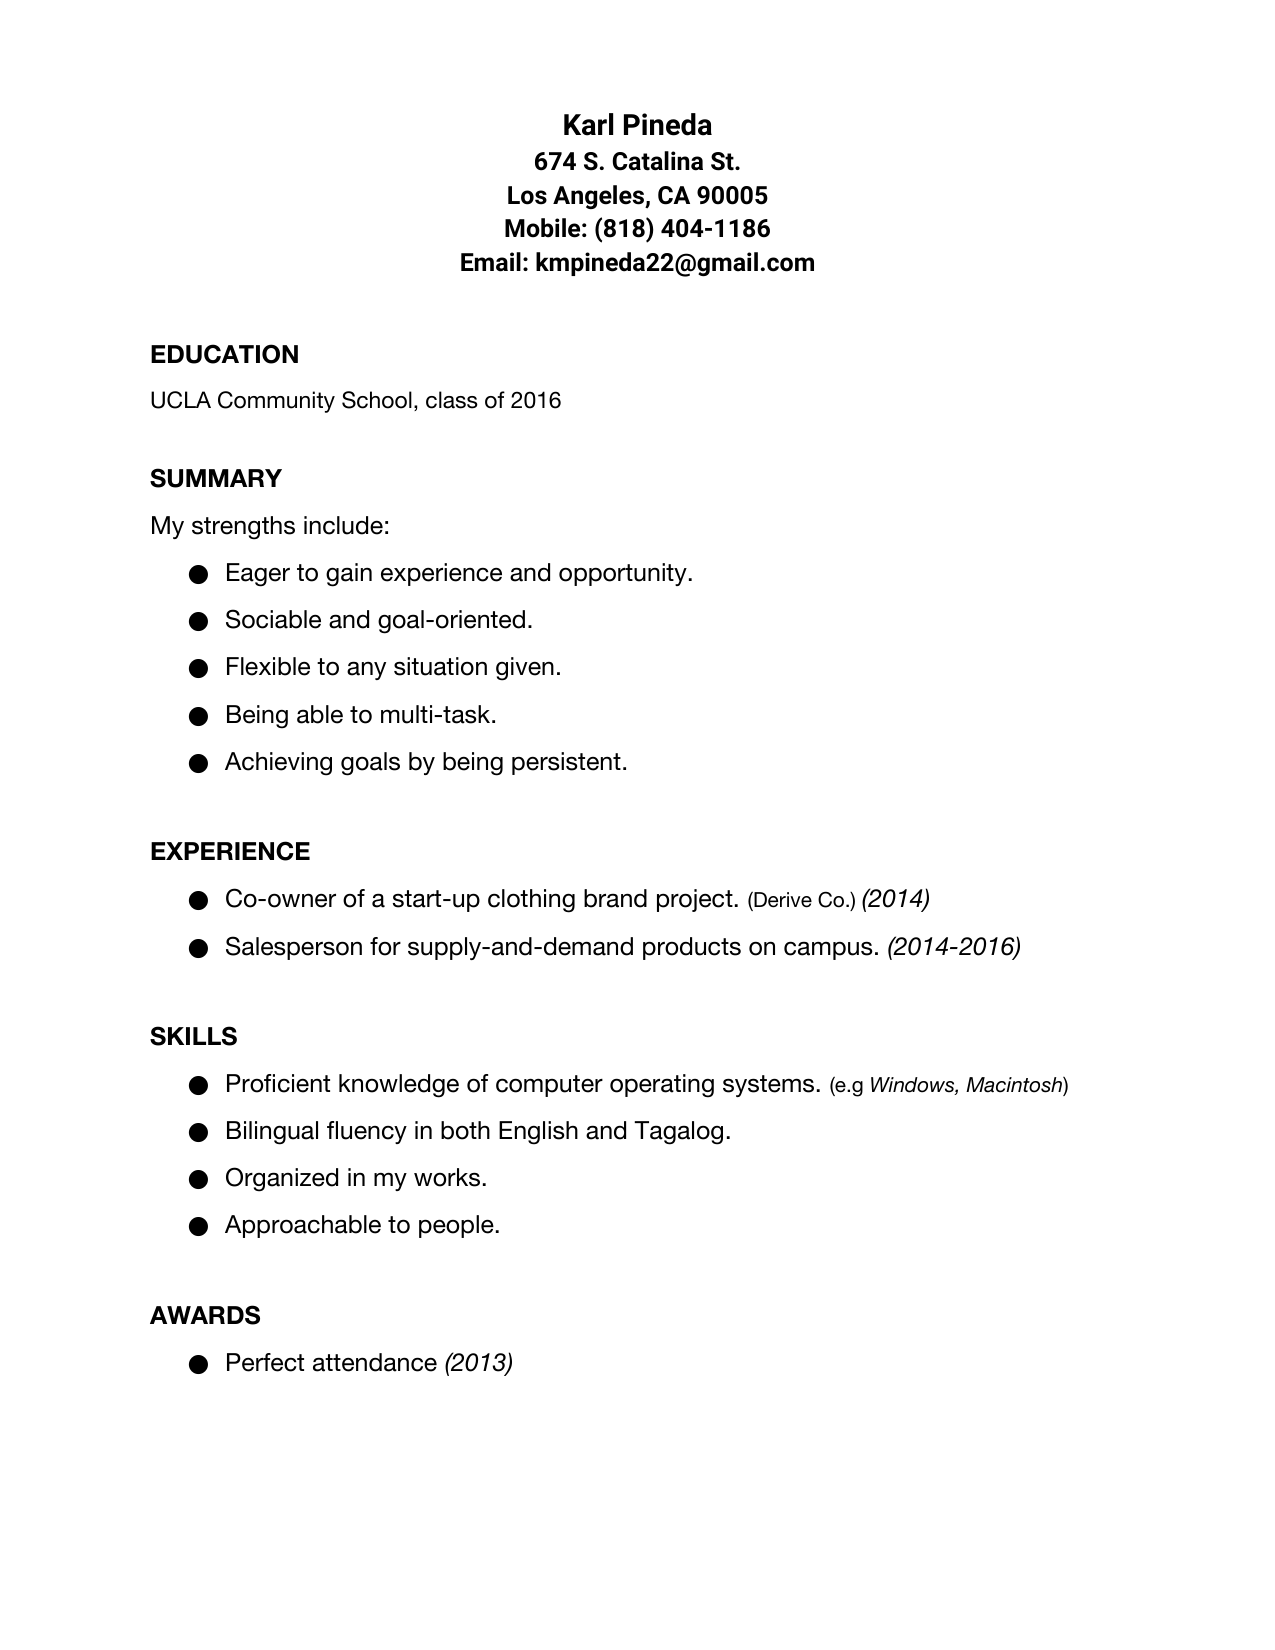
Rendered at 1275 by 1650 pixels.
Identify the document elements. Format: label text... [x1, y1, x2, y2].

list Salesperson for supply-and-demand products on campus. (2014-2016) [187, 931, 1125, 962]
list Proficient knowledge of computer operating systems. (e.g Windows, Macintosh) [187, 1068, 1125, 1099]
list Organized in my works. [187, 1162, 1125, 1194]
list Approachable to people. [187, 1209, 1125, 1241]
text SUMMARY [150, 463, 1125, 494]
text EDUCATION [150, 339, 1125, 371]
text AWARDS [150, 1300, 1125, 1331]
list Perfect attendance (2013) [187, 1347, 1125, 1378]
list Bilingual fluency in both English and Tagalog. [187, 1115, 1125, 1147]
list Being able to multi-task. [187, 699, 1125, 730]
list Sociable and goal-oriented. [187, 604, 1125, 636]
text SKILLS [150, 1021, 1125, 1052]
text EXPERIENCE [150, 836, 1125, 868]
list Eager to gain experience and opportunity. [187, 557, 1125, 588]
list Flexible to any situation given. [187, 651, 1125, 683]
list Achieving goals by being persistent. [187, 746, 1125, 777]
text My strengths include: [150, 510, 1125, 541]
text UCLA Community School, class of 2016 [150, 386, 1125, 415]
list Co-owner of a start-up clothing brand project. (Derive Co.) (2014) [187, 883, 1125, 915]
